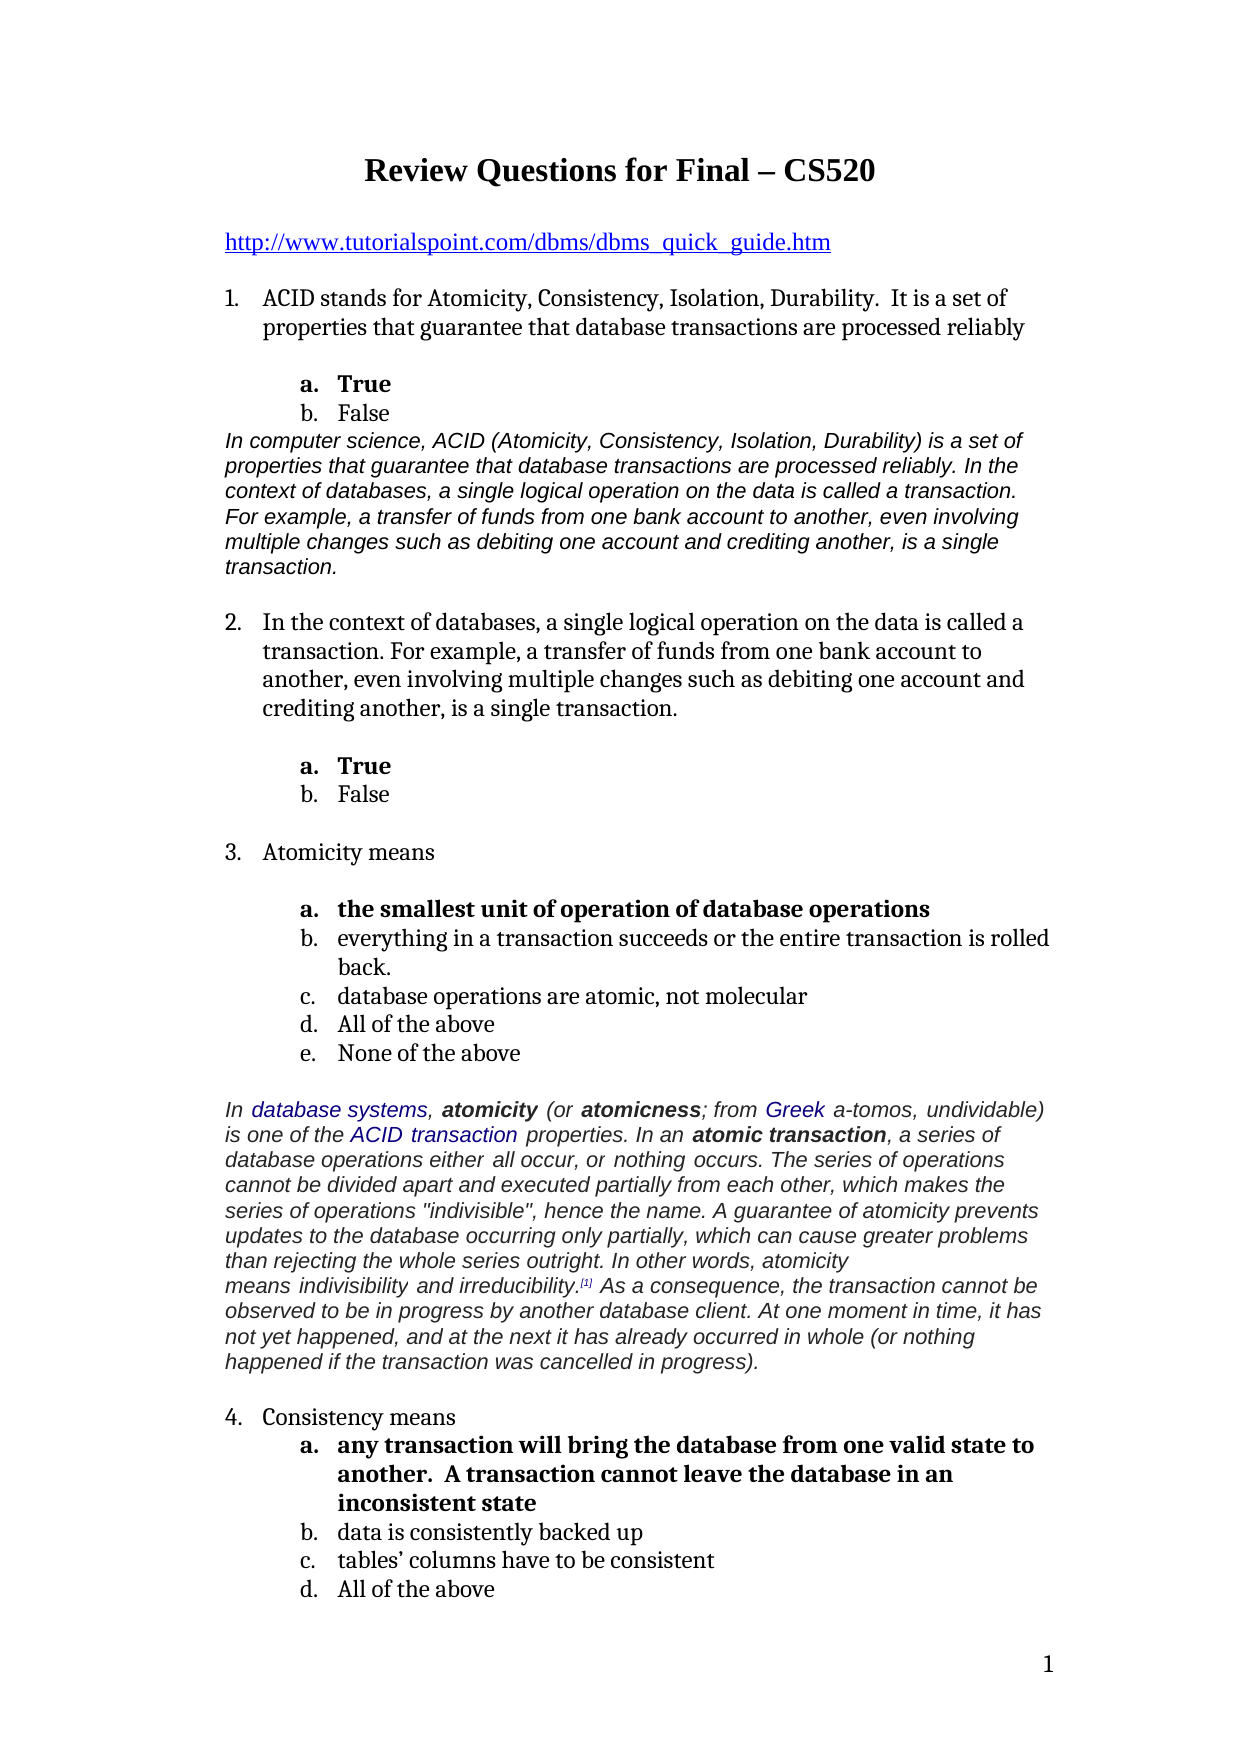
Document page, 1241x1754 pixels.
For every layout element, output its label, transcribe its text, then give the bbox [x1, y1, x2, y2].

list any transaction will bring the database from one valid state to another. A transaction cannot leave the database in an inconsistent state [300, 1431, 1053, 1518]
list None of the above [300, 1039, 1053, 1068]
text In computer science, ACID (Atomicity, Consistency, Isolation, Durability) is a set of properties that guarantee that database transactions are processed reliably. In the context of databases, a single logical operation on the data is called a transaction. For example, a transfer of funds from one bank account to another, even involving multiple changes such as debiting one account and crediting another, is a single transaction. [225, 428, 1053, 579]
text http://www.tutorialspoint.com/dbms/dbms_quick_guide.htm [187, 227, 1053, 255]
list Atomicity means [225, 838, 1053, 867]
list All of the above [300, 1575, 1053, 1604]
list False [300, 780, 1053, 809]
list True [300, 370, 1053, 399]
list All of the above [300, 1010, 1053, 1039]
list database operations are atomic, not molecular [300, 982, 1053, 1010]
list In the context of databases, a single logical operation on the data is called a transaction. For example, a transfer of funds from one bank account to another, even involving multiple changes such as debiting one account and crediting another, is a single transaction. [225, 608, 1053, 723]
list True [300, 752, 1053, 780]
list Consistency means [225, 1403, 1053, 1431]
list everything in a transaction succeeds or the entire transaction is rolled back. [391, 924, 1053, 982]
list the smallest unit of operation of database operations [300, 895, 1053, 924]
list ACID stands for Atomicity, Consistency, Isolation, Durability. It is a set of properties that guarantee that database transactions are processed reliably [225, 284, 1053, 342]
text In database systems, atomicity (or atomicness; from Greek a-tomos, undividable) is one of the ACID transaction properties. In an atomic transaction, a series of database operations either all occur, or nothing occurs. The series of operations cannot be divided apart and executed partially from each other, which makes the series of operations "indivisible", hence the name. A guarantee of atomicity prevents updates to the database occurring only partially, which can cause greater problems than rejecting the whole series outright. In other words, atomicity means indivisibility and irreducibility.[1] As a consequence, the transaction cannot be observed to be in progress by another database client. At one moment in time, it has not yet happened, and at the next it has already occurred in whole (or nothing happened if the transaction was cancelled in progress). [225, 1097, 1053, 1374]
list tables’ columns have to be consistent [300, 1546, 1053, 1575]
list data is consistently backed up [300, 1518, 1053, 1546]
list False [300, 399, 1053, 428]
text Review Questions for Final – CS520 [187, 150, 1053, 188]
